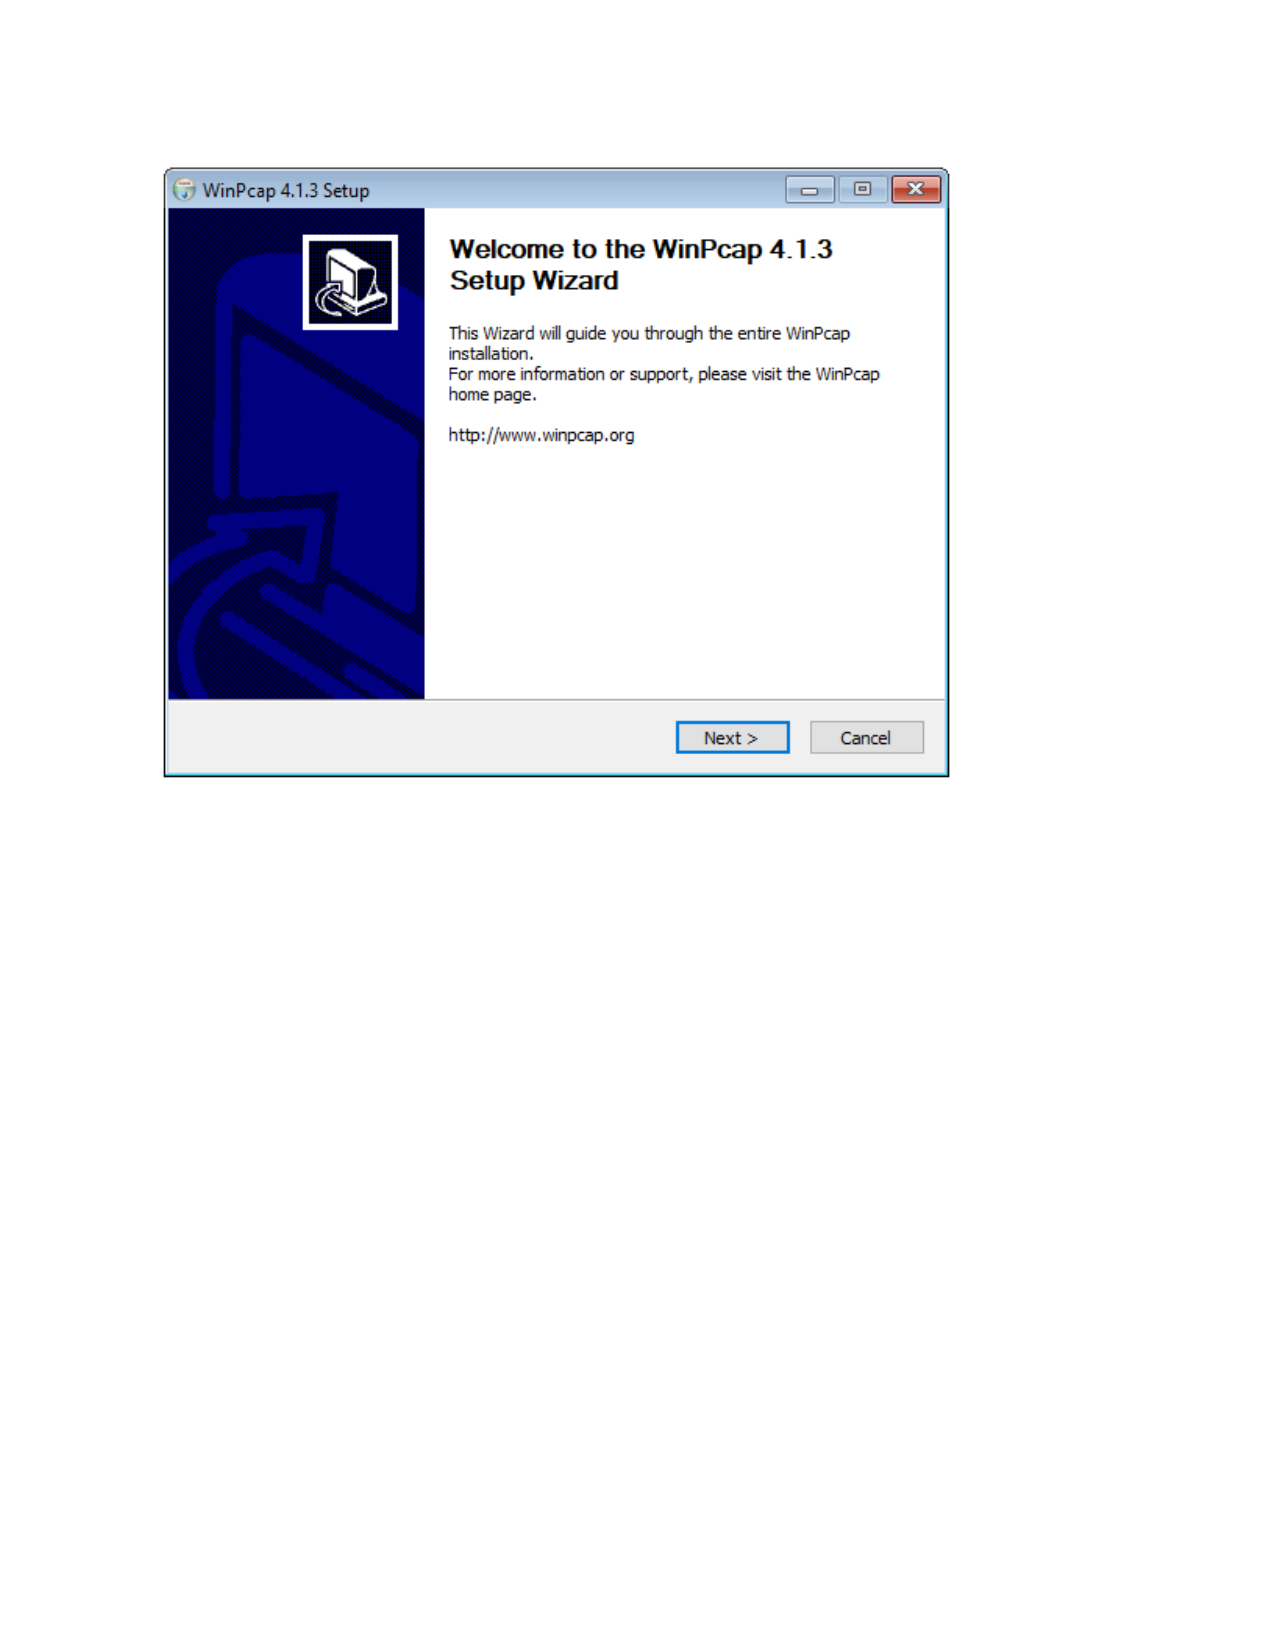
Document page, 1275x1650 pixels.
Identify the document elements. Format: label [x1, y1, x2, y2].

picture [150, 150, 1125, 815]
